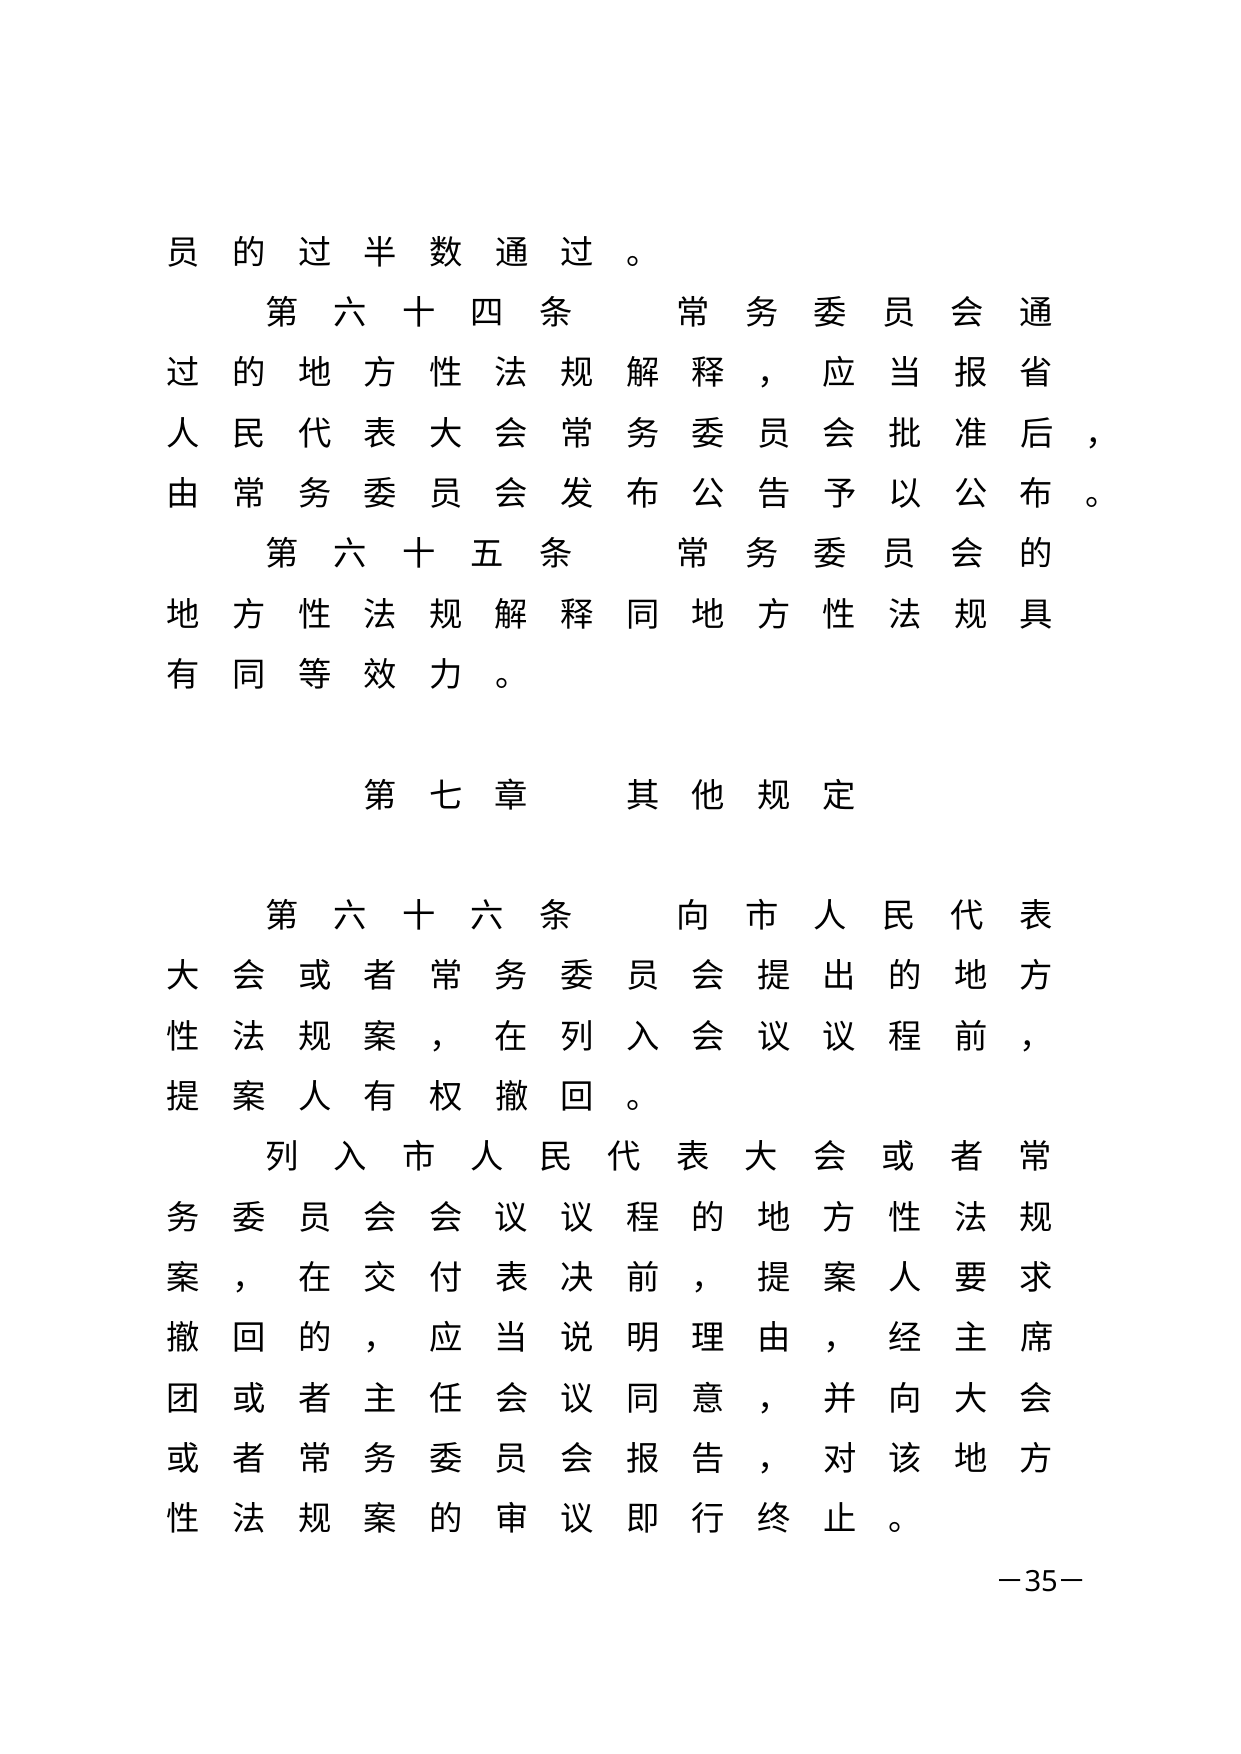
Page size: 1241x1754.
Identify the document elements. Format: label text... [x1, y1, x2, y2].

text 第六十五条 常务委员会的地方性法规解释同地方性法规具有同等效力。 [167, 521, 1085, 702]
text 列入市人民代表大会或者常务委员会会议议程的地方性法规案，在交付表决前，提案人要求撤回的，应当说明理由，经主席团或者主任会议同意，并向大会或者常务委员会报告，对该地方性法规案的审议即行终止。 [167, 1124, 1085, 1546]
text 第六十六条 向市人民代表大会或者常务委员会提出的地方性法规案，在列入会议议程前，提案人有权撤回。 [167, 883, 1085, 1124]
text 第六十三条 地方性法规解释草案经常务委员会会议审议，由法制委员会根据常务委员会组成人员的审议意见进行审议、修改，提出地方性法规解释草案表决稿，由常务委员会全体组成人员的过半数通过。 [167, 219, 1085, 280]
text 第七章 其他规定 [167, 762, 1085, 823]
text 第六十四条 常务委员会通过的地方性法规解释，应当报省人民代表大会常务委员会批准后，由常务委员会发布公告予以公布。 [167, 280, 1085, 521]
